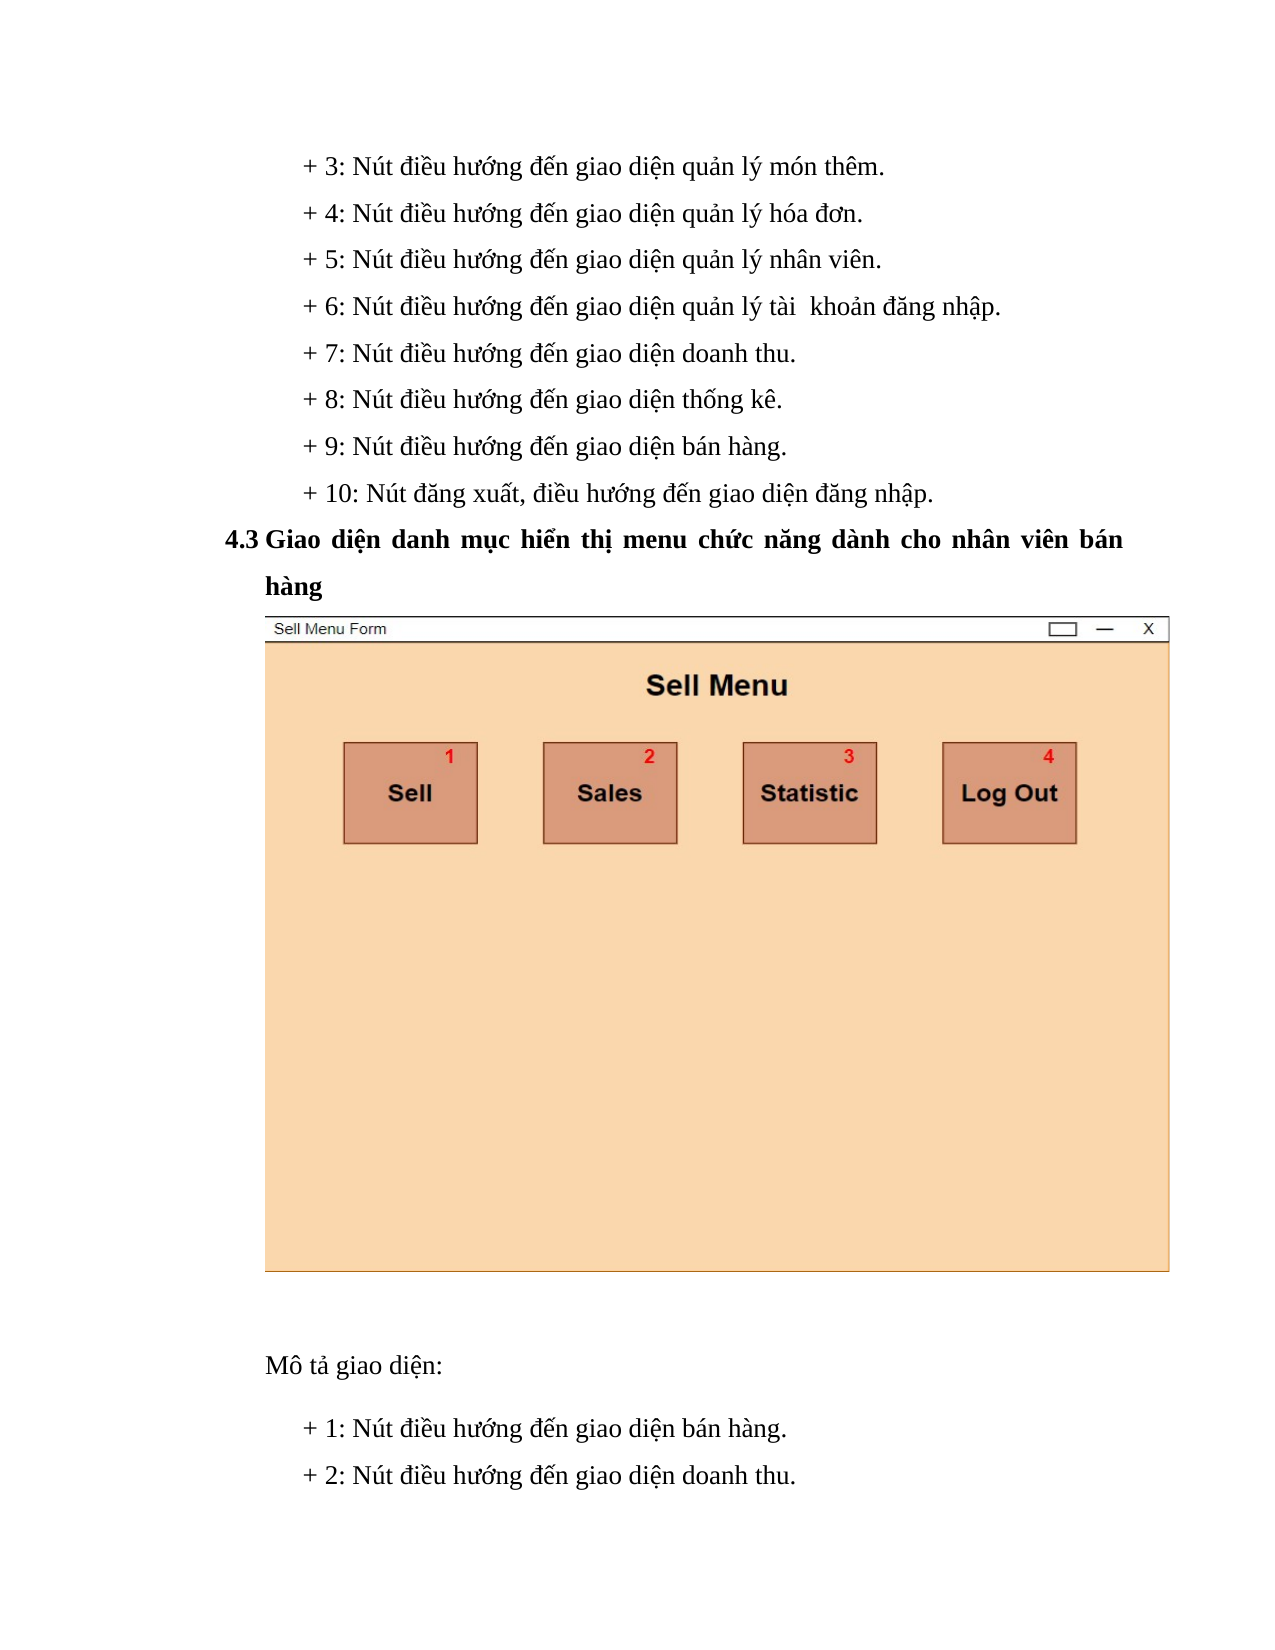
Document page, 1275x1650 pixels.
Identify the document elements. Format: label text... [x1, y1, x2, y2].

list + 9: Nút điều hướng đến giao diện bán hàng. [302, 430, 1125, 461]
list + 7: Nút điều hướng đến giao diện doanh thu. [302, 337, 1125, 368]
list + 4: Nút điều hướng đến giao diện quản lý hóa đơn. [302, 197, 1125, 228]
list + 5: Nút điều hướng đến giao diện quản lý nhân viên. [302, 243, 1125, 274]
list + 2: Nút điều hướng đến giao diện doanh thu. [302, 1459, 1125, 1490]
text Mô tả giao diện: [265, 1349, 1125, 1380]
list + 1: Nút điều hướng đến giao diện bán hàng. [302, 1412, 1125, 1443]
picture [265, 616, 1170, 1272]
list + 3: Nút điều hướng đến giao diện quản lý món thêm. [302, 150, 1125, 181]
list + 6: Nút điều hướng đến giao diện quản lý tài khoản đăng nhập. [302, 290, 1125, 321]
list Giao diện danh mục hiển thị menu chức năng dành cho nhân viên bán hàng [225, 523, 1125, 601]
list + 8: Nút điều hướng đến giao diện thống kê. [302, 383, 1125, 414]
list + 10: Nút đăng xuất, điều hướng đến giao diện đăng nhập. [302, 477, 1125, 508]
